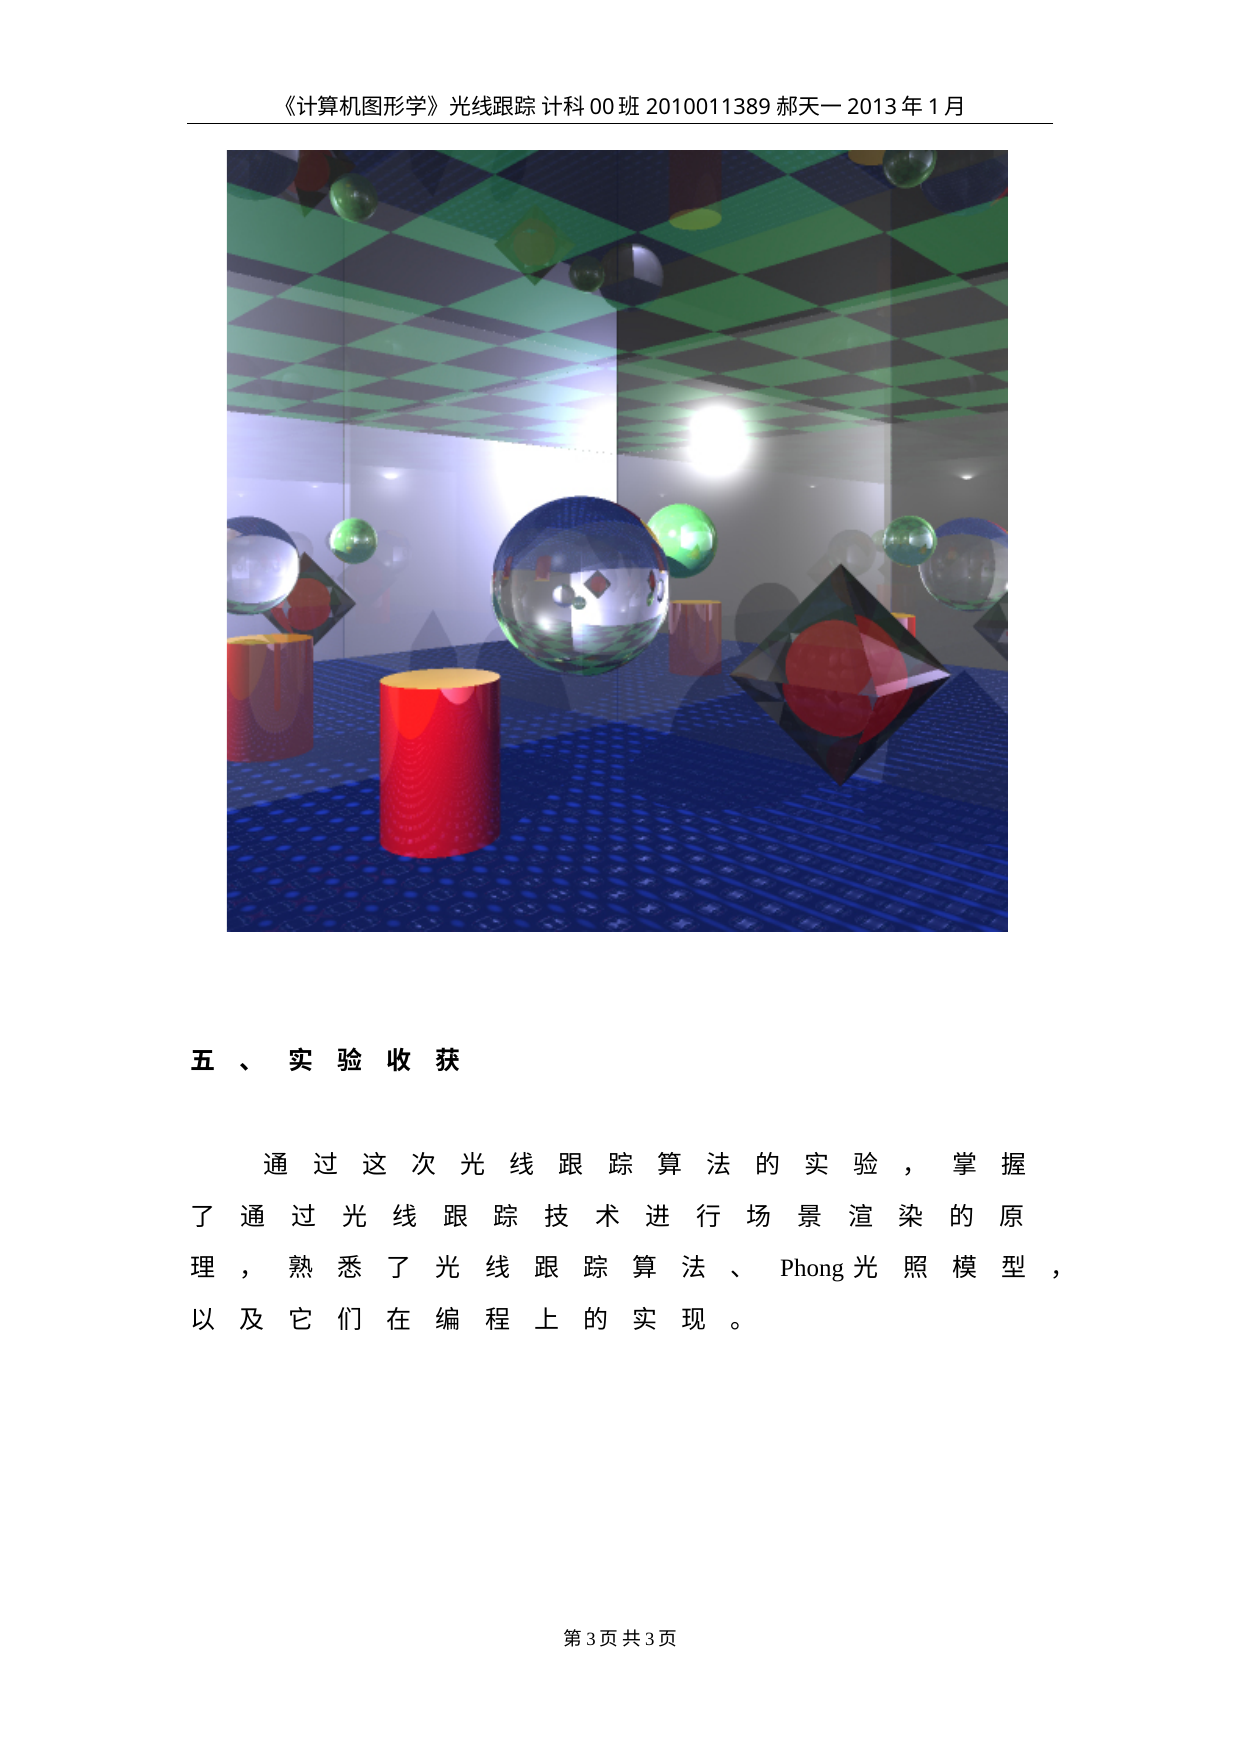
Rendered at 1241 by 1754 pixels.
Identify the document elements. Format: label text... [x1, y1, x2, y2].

text 五、实验收获 [190, 1033, 1050, 1084]
text 通过这次光线跟踪算法的实验，掌握了通过光线跟踪技术进行场景渲染的原理，熟悉了光线跟踪算法、Phong光照模型，以及它们在编程上的实现。 [190, 1136, 1050, 1344]
picture [226, 150, 1008, 932]
